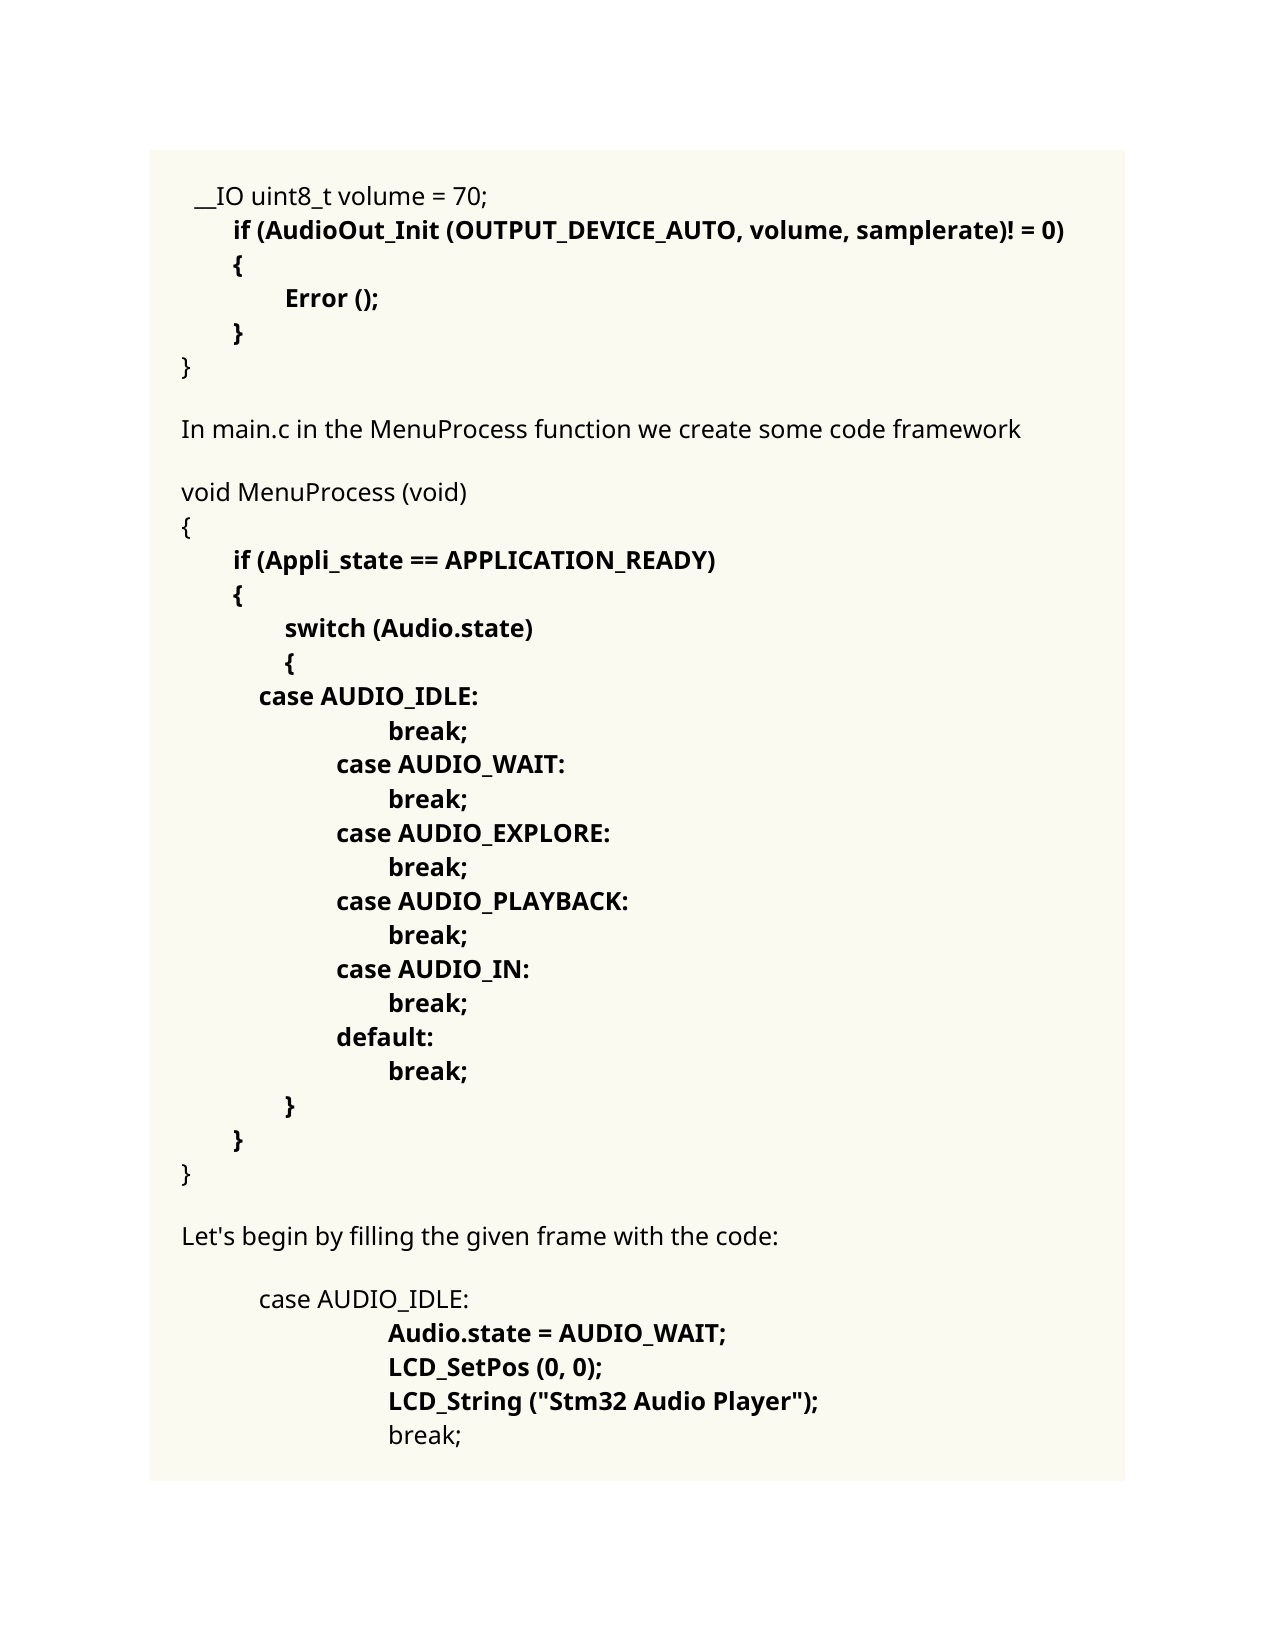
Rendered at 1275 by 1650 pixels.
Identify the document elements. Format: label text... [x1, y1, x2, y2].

text break; [150, 1418, 1125, 1452]
text case AUDIO_PLAYBACK: [150, 883, 1125, 917]
text switch (Audio.state) [150, 611, 1125, 645]
text void MenuProcess (void) [150, 475, 1125, 509]
text if (Appli_state == APPLICATION_READY) [150, 543, 1125, 577]
text LCD_SetPos (0, 0); [150, 1350, 1125, 1384]
text { [150, 247, 1125, 281]
text } [150, 315, 1125, 349]
text } [150, 1156, 1125, 1190]
text break; [150, 849, 1125, 883]
text break; [150, 986, 1125, 1020]
text LCD_String ("Stm32 Audio Player"); [150, 1384, 1125, 1418]
text break; [150, 917, 1125, 952]
text break; [150, 713, 1125, 747]
text __IO uint8_t volume = 70; [150, 179, 1125, 213]
text } [150, 349, 1125, 383]
text if (AudioOut_Init (OUTPUT_DEVICE_AUTO, volume, samplerate)! = 0) [150, 213, 1125, 247]
text { [150, 645, 1125, 679]
text case AUDIO_IN: [150, 952, 1125, 986]
text Audio.state = AUDIO_WAIT; [150, 1316, 1125, 1350]
text } [150, 1122, 1125, 1156]
text break; [150, 781, 1125, 815]
text case AUDIO_EXPLORE: [150, 815, 1125, 849]
text case AUDIO_WAIT: [150, 747, 1125, 781]
text } [150, 1088, 1125, 1122]
text { [150, 577, 1125, 611]
text case AUDIO_IDLE: [150, 679, 1125, 713]
text case AUDIO_IDLE: [150, 1282, 1125, 1316]
text break; [150, 1054, 1125, 1088]
text default: [150, 1020, 1125, 1054]
text Error (); [150, 281, 1125, 315]
text Let's begin by filling the given frame with the code: [150, 1219, 1125, 1253]
text { [150, 509, 1125, 543]
text In main.c in the MenuProcess function we create some code framework [150, 412, 1125, 446]
